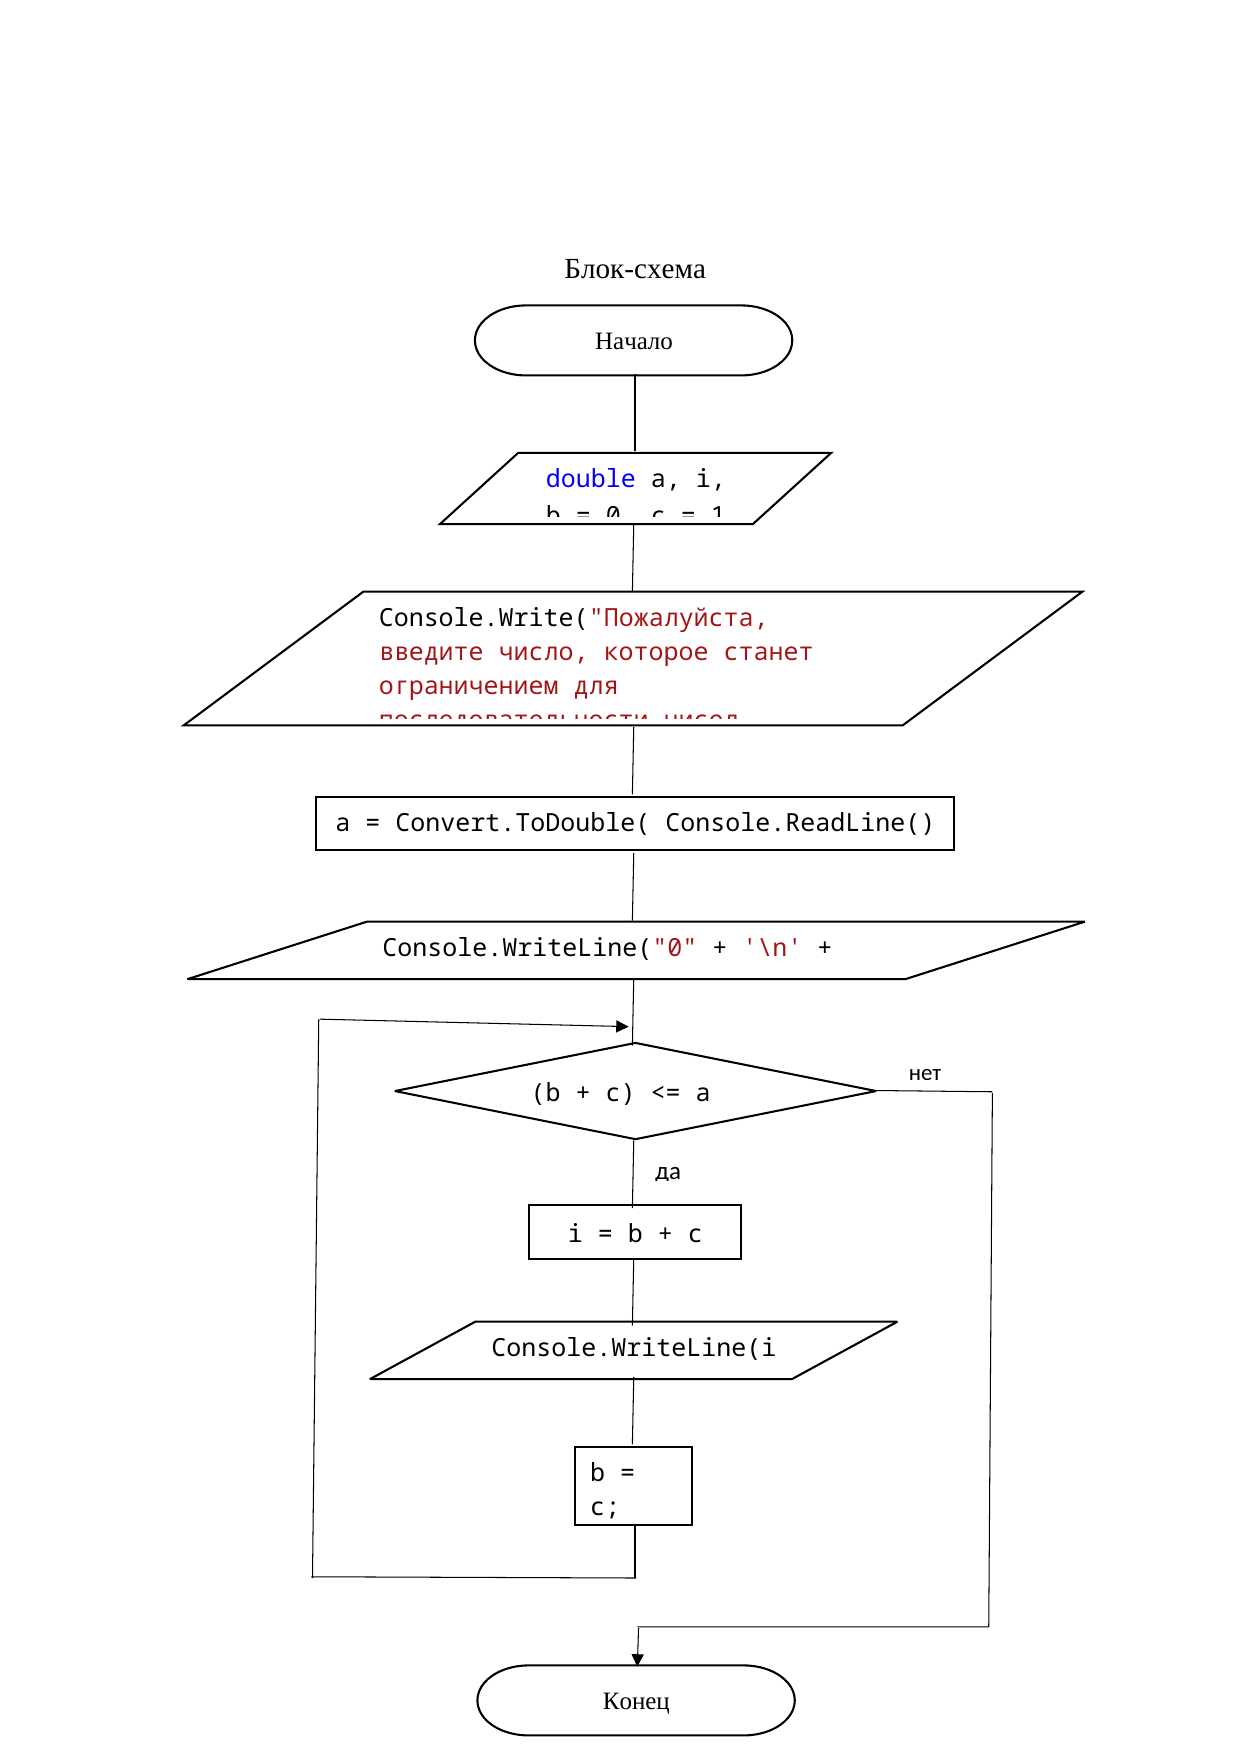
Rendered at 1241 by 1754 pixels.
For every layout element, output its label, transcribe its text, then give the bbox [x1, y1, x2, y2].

subtitle Блок-схема [177, 251, 1092, 284]
